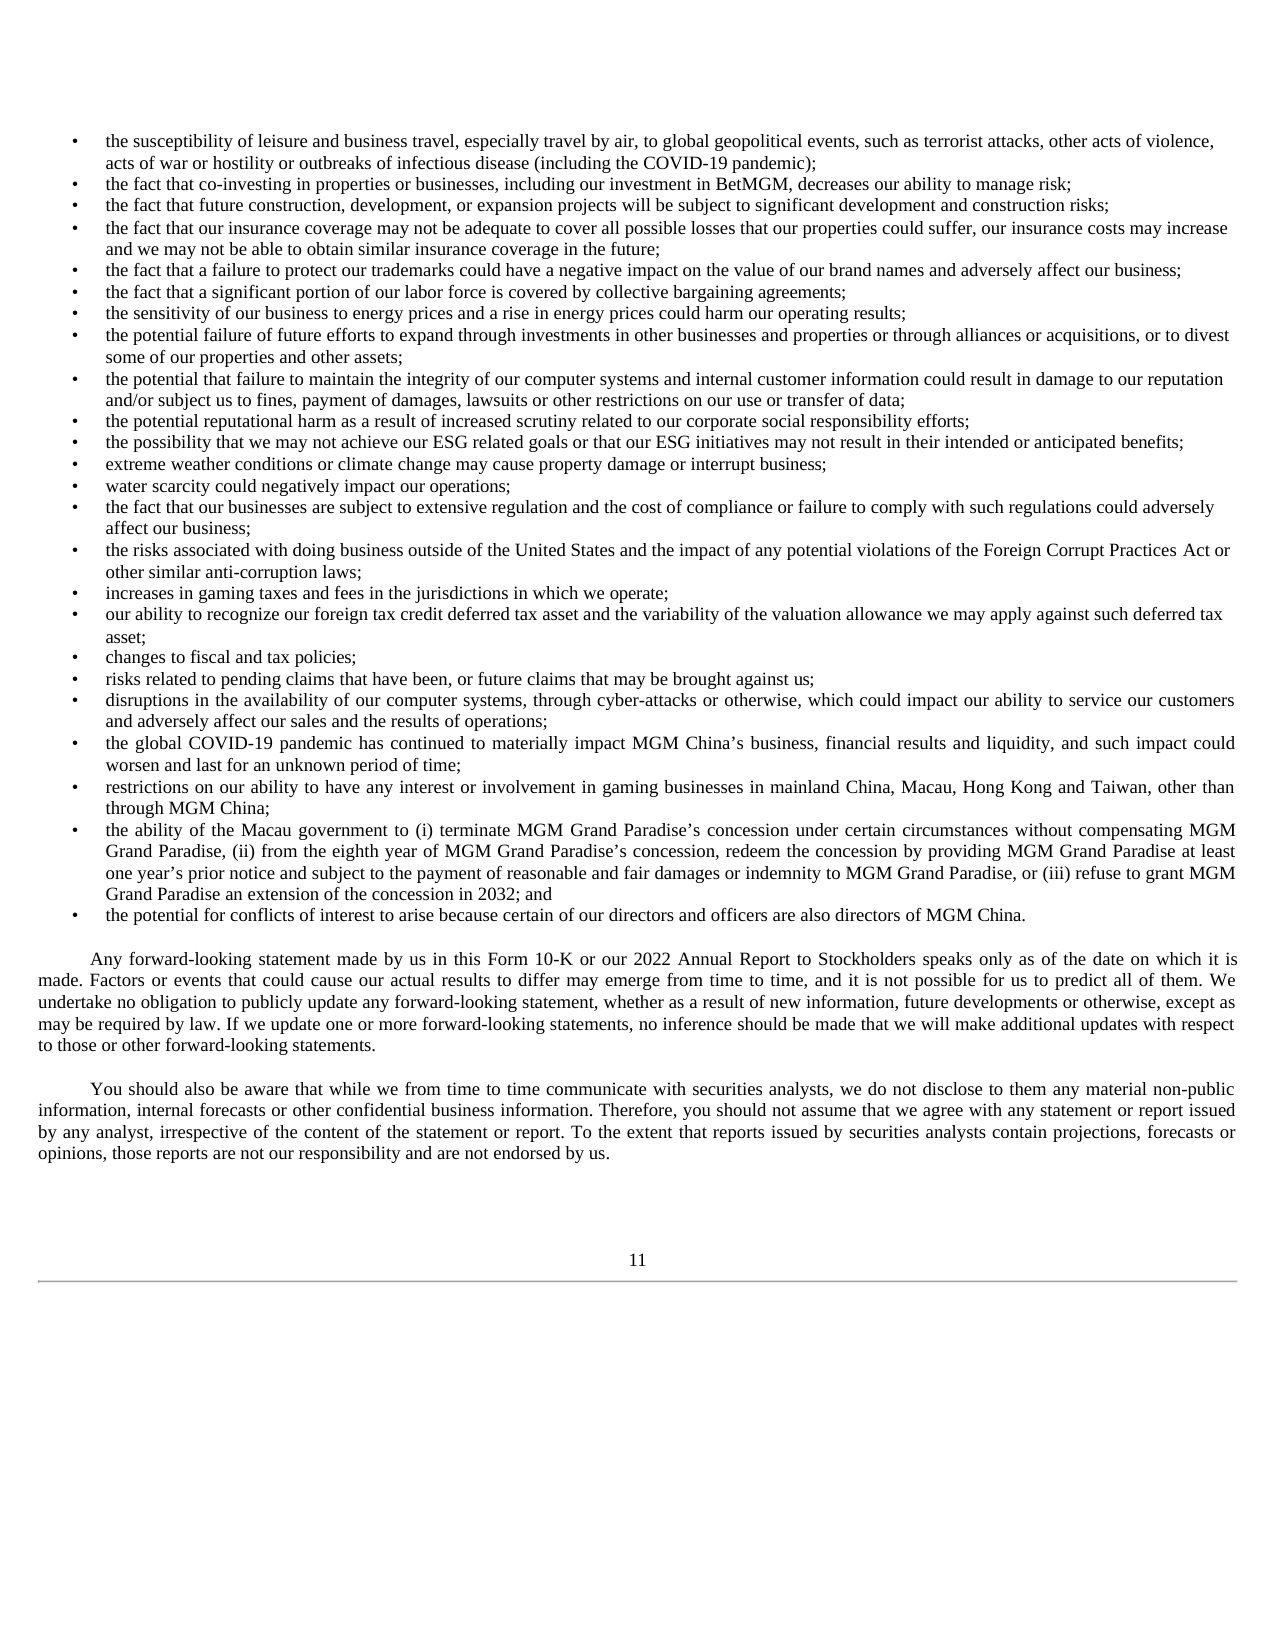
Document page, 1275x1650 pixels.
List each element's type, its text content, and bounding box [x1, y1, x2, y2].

list the fact that our businesses are subject to extensive regulation and the cost of compliance or failure to comply with such regulations could adversely affect our business; [72, 497, 1238, 539]
list the susceptibility of leisure and business travel, especially travel by air, to global geopolitical events, such as terrorist attacks, other acts of violence, acts of war or hostility or outbreaks of infectious disease (including the COVID-19 pandemic); [72, 130, 1238, 174]
text Any forward-looking statement made by us in this Form 10-K or our 2022 Annual Report to Stockholders speaks only as of the date on which it is made. Factors or events that could cause our actual results to differ may emerge from time to time, and it is not possible for us to predict all of them. We undertake no obligation to publicly update any forward-looking statement, whether as a result of new information, future developments or otherwise, except as may be required by law. If we update one or more forward-looking statements, no inference should be made that we will make additional updates with respect to those or other forward-looking statements. [38, 948, 1238, 1056]
list the fact that a significant portion of our labor force is covered by collective bargaining agreements; [72, 282, 1250, 303]
list extreme weather conditions or climate change may cause property damage or interrupt business; [72, 453, 1250, 474]
list risks related to pending claims that have been, or future claims that may be brought against us; [72, 668, 1250, 689]
list the risks associated with doing business outside of the United States and the impact of any potential violations of the Foreign Corrupt Practices Act or other similar anti-corruption laws; [72, 539, 1238, 583]
list the ability of the Macau government to (i) terminate MGM Grand Paradise’s concession under certain circumstances without compensating MGM Grand Paradise, (ii) from the eighth year of MGM Grand Paradise’s concession, redeem the concession by providing MGM Grand Paradise at least one year’s prior notice and subject to the payment of reasonable and fair damages or indemnity to MGM Grand Paradise, or (iii) refuse to grant MGM Grand Paradise an extension of the concession in 2032; and [72, 818, 1238, 905]
list restrictions on our ability to have any interest or involvement in gaming businesses in mainland China, Macau, Hong Kong and Taiwan, other than through MGM China; [72, 776, 1238, 818]
list the potential for conflicts of interest to arise because certain of our directors and officers are also directors of MGM China. [72, 905, 1250, 926]
list the potential that failure to maintain the integrity of our computer systems and internal customer information could result in damage to our reputation and/or subject us to fines, payment of damages, lawsuits or other restrictions on our use or transfer of data; [72, 368, 1238, 411]
list our ability to recognize our foreign tax credit deferred tax asset and the variability of the valuation allowance we may apply against such deferred tax asset; [72, 603, 1238, 647]
list disruptions in the availability of our computer systems, through cyber-attacks or otherwise, which could impact our ability to service our customers and adversely affect our sales and the results of operations; [72, 690, 1238, 732]
list the fact that co-investing in properties or businesses, including our investment in BetMGM, decreases our ability to manage risk; [72, 174, 1250, 194]
list the sensitivity of our business to energy prices and a rise in energy prices could harm our operating results; [72, 303, 1250, 324]
list the potential failure of future efforts to expand through investments in other businesses and properties or through alliances or acquisitions, or to divest some of our properties and other assets; [72, 324, 1238, 368]
list increases in gaming taxes and fees in the jurisdictions in which we operate; [72, 583, 1250, 603]
list the global COVID-19 pandemic has continued to materially impact MGM China’s business, financial results and liquidity, and such impact could worsen and last for an unknown period of time; [72, 732, 1238, 776]
list the fact that our insurance coverage may not be adequate to cover all possible losses that our properties could suffer, our insurance costs may increase and we may not be able to obtain similar insurance coverage in the future; [72, 217, 1238, 259]
list water scarcity could negatively impact our operations; [72, 475, 1250, 497]
list the potential reputational harm as a result of increased scrutiny related to our corporate social responsibility efforts; [72, 411, 1250, 432]
list the fact that future construction, development, or expansion projects will be subject to significant development and construction risks; [72, 194, 1250, 216]
text You should also be aware that while we from time to time communicate with securities analysts, we do not disclose to them any material non-public information, internal forecasts or other confidential business information. Therefore, you should not assume that we agree with any statement or report issued by any analyst, irrespective of the content of the statement or report. To the extent that reports issued by securities analysts contain projections, forecasts or opinions, those reports are not our responsibility and are not endorsed by us. [38, 1077, 1238, 1164]
list the possibility that we may not achieve our ESG related goals or that our ESG initiatives may not result in their intended or anticipated benefits; [72, 432, 1250, 453]
text 11 [25, 1249, 1250, 1271]
list changes to fiscal and tax policies; [72, 648, 1250, 668]
list the fact that a failure to protect our trademarks could have a negative impact on the value of our brand names and adversely affect our business; [72, 259, 1250, 281]
